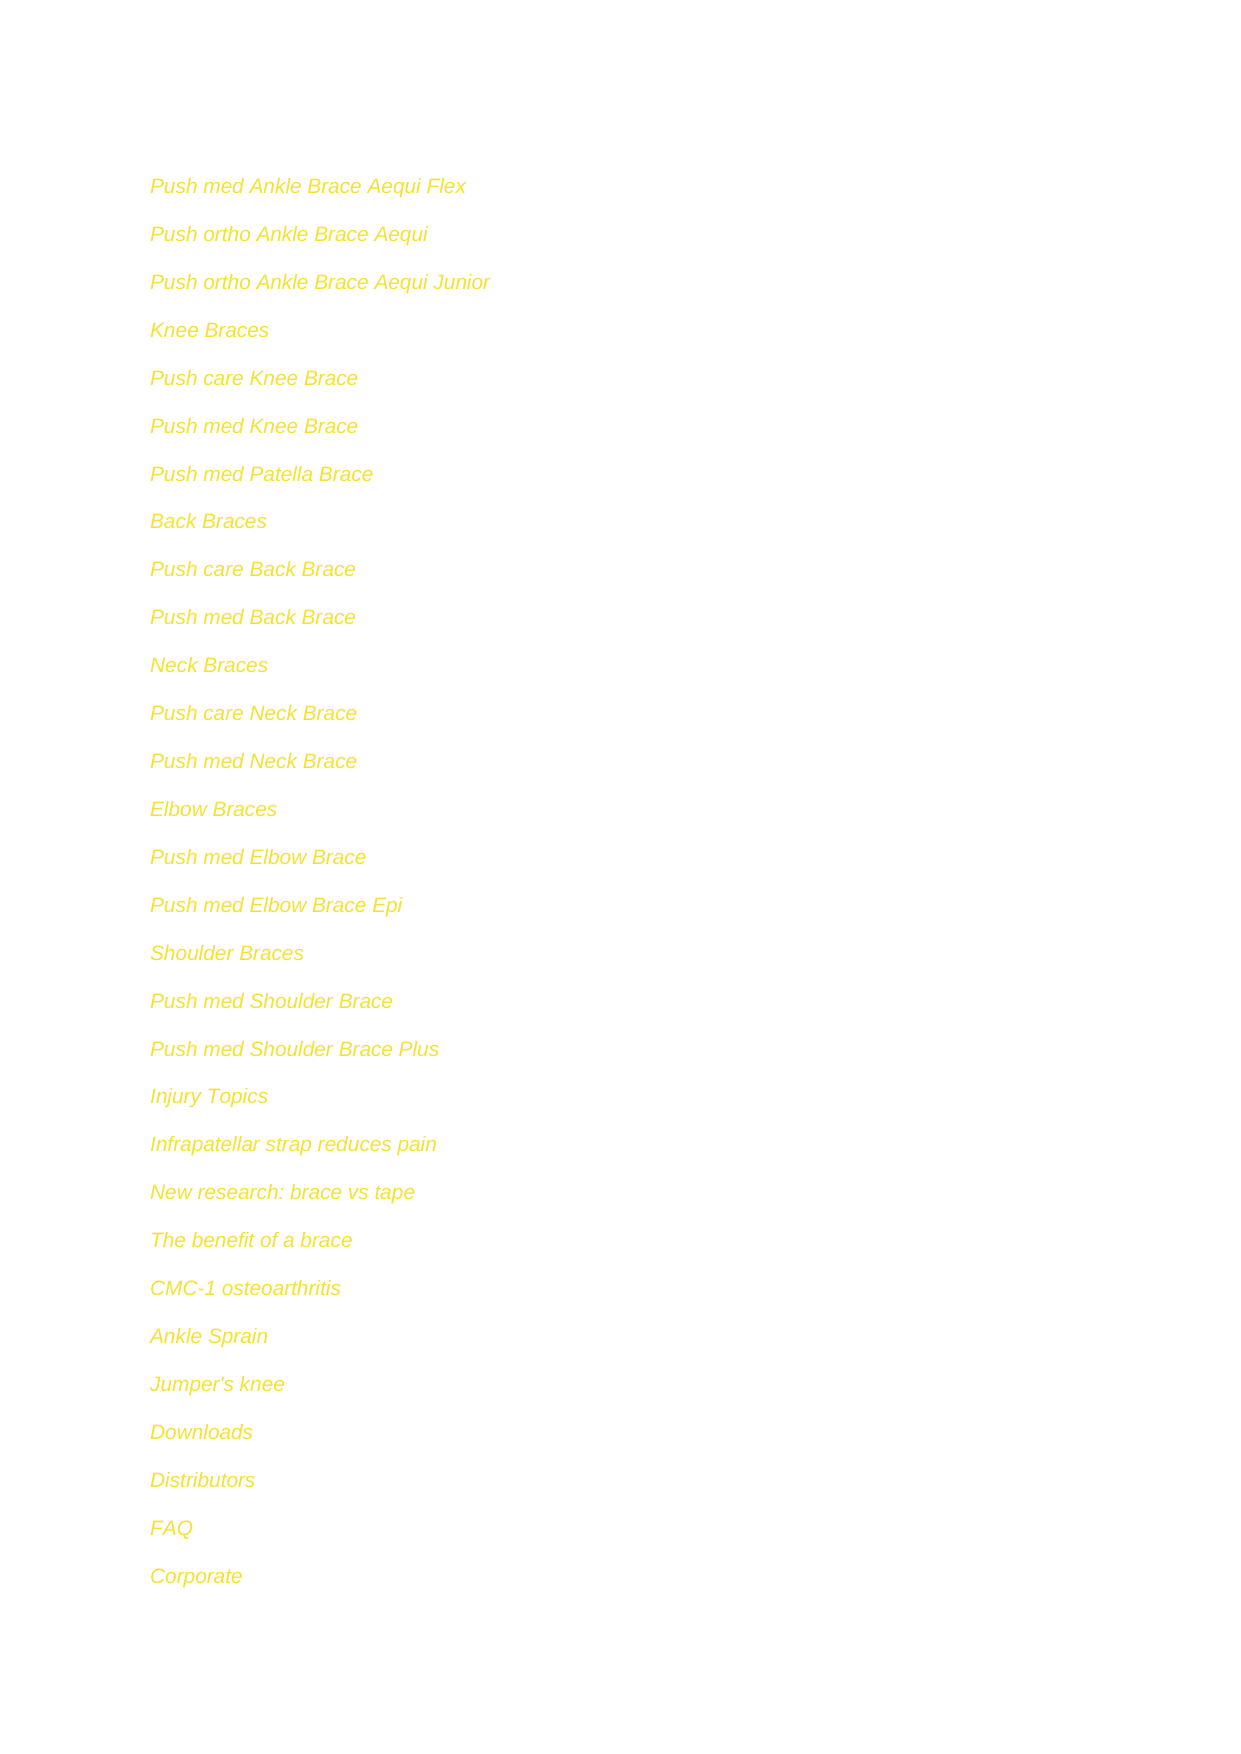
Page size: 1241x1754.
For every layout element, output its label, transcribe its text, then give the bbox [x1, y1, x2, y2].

text Neck Braces [150, 653, 1090, 677]
text FAQ [150, 1516, 1090, 1539]
text Corporate [150, 1563, 1090, 1587]
text Push med Elbow Brace Epi [150, 893, 1090, 917]
text Infrapatellar strap reduces pain [150, 1132, 1090, 1156]
text Push med Patella Brace [150, 461, 1090, 485]
text Push med Ankle Brace Aequi Flex [150, 174, 1090, 198]
text Push med Knee Brace [150, 413, 1090, 437]
text Knee Braces [150, 318, 1090, 342]
text Push care Back Brace [150, 557, 1090, 581]
text Shoulder Braces [150, 941, 1090, 964]
text Push med Shoulder Brace Plus [150, 1036, 1090, 1060]
text Push med Shoulder Brace [150, 988, 1090, 1012]
text Injury Topics [150, 1084, 1090, 1108]
text Push med Back Brace [150, 605, 1090, 629]
text Downloads [150, 1420, 1090, 1444]
text Push care Knee Brace [150, 366, 1090, 389]
text Ankle Sprain [150, 1324, 1090, 1348]
text Push med Elbow Brace [150, 845, 1090, 869]
text New research: brace vs tape [150, 1180, 1090, 1204]
text Push care Neck Brace [150, 701, 1090, 725]
text Distributors [150, 1468, 1090, 1492]
text CMC-1 osteoarthritis [150, 1276, 1090, 1300]
text The benefit of a brace [150, 1228, 1090, 1252]
text Jumper's knee [150, 1372, 1090, 1396]
text Push med Neck Brace [150, 749, 1090, 773]
text Elbow Braces [150, 797, 1090, 821]
text Push ortho Ankle Brace Aequi [150, 222, 1090, 246]
text Back Braces [150, 509, 1090, 533]
text Push ortho Ankle Brace Aequi Junior [150, 270, 1090, 294]
